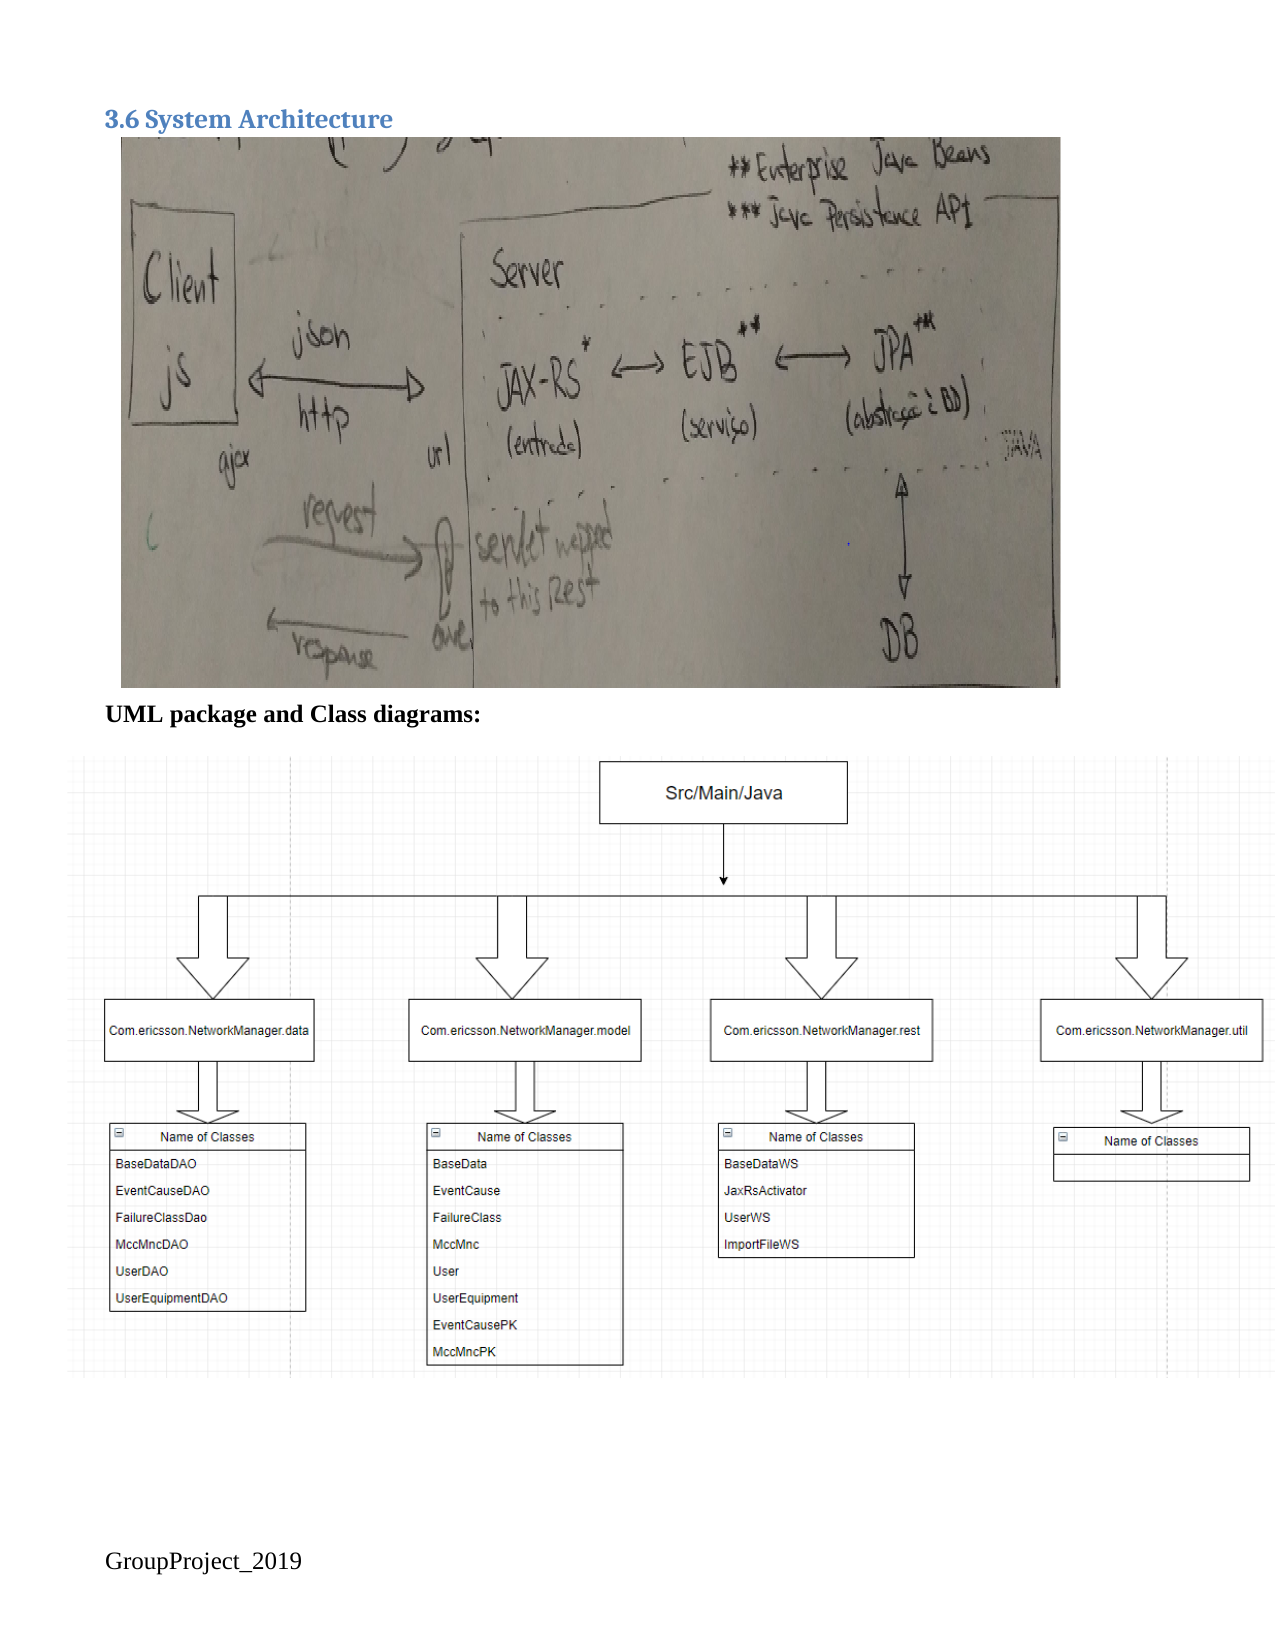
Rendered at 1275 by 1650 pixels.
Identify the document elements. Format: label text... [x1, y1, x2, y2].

text UML package and Class diagrams: [105, 699, 1200, 728]
picture [67, 756, 1275, 1378]
picture [105, 135, 1080, 700]
subtitle 3.6 System Architecture [105, 104, 1200, 135]
